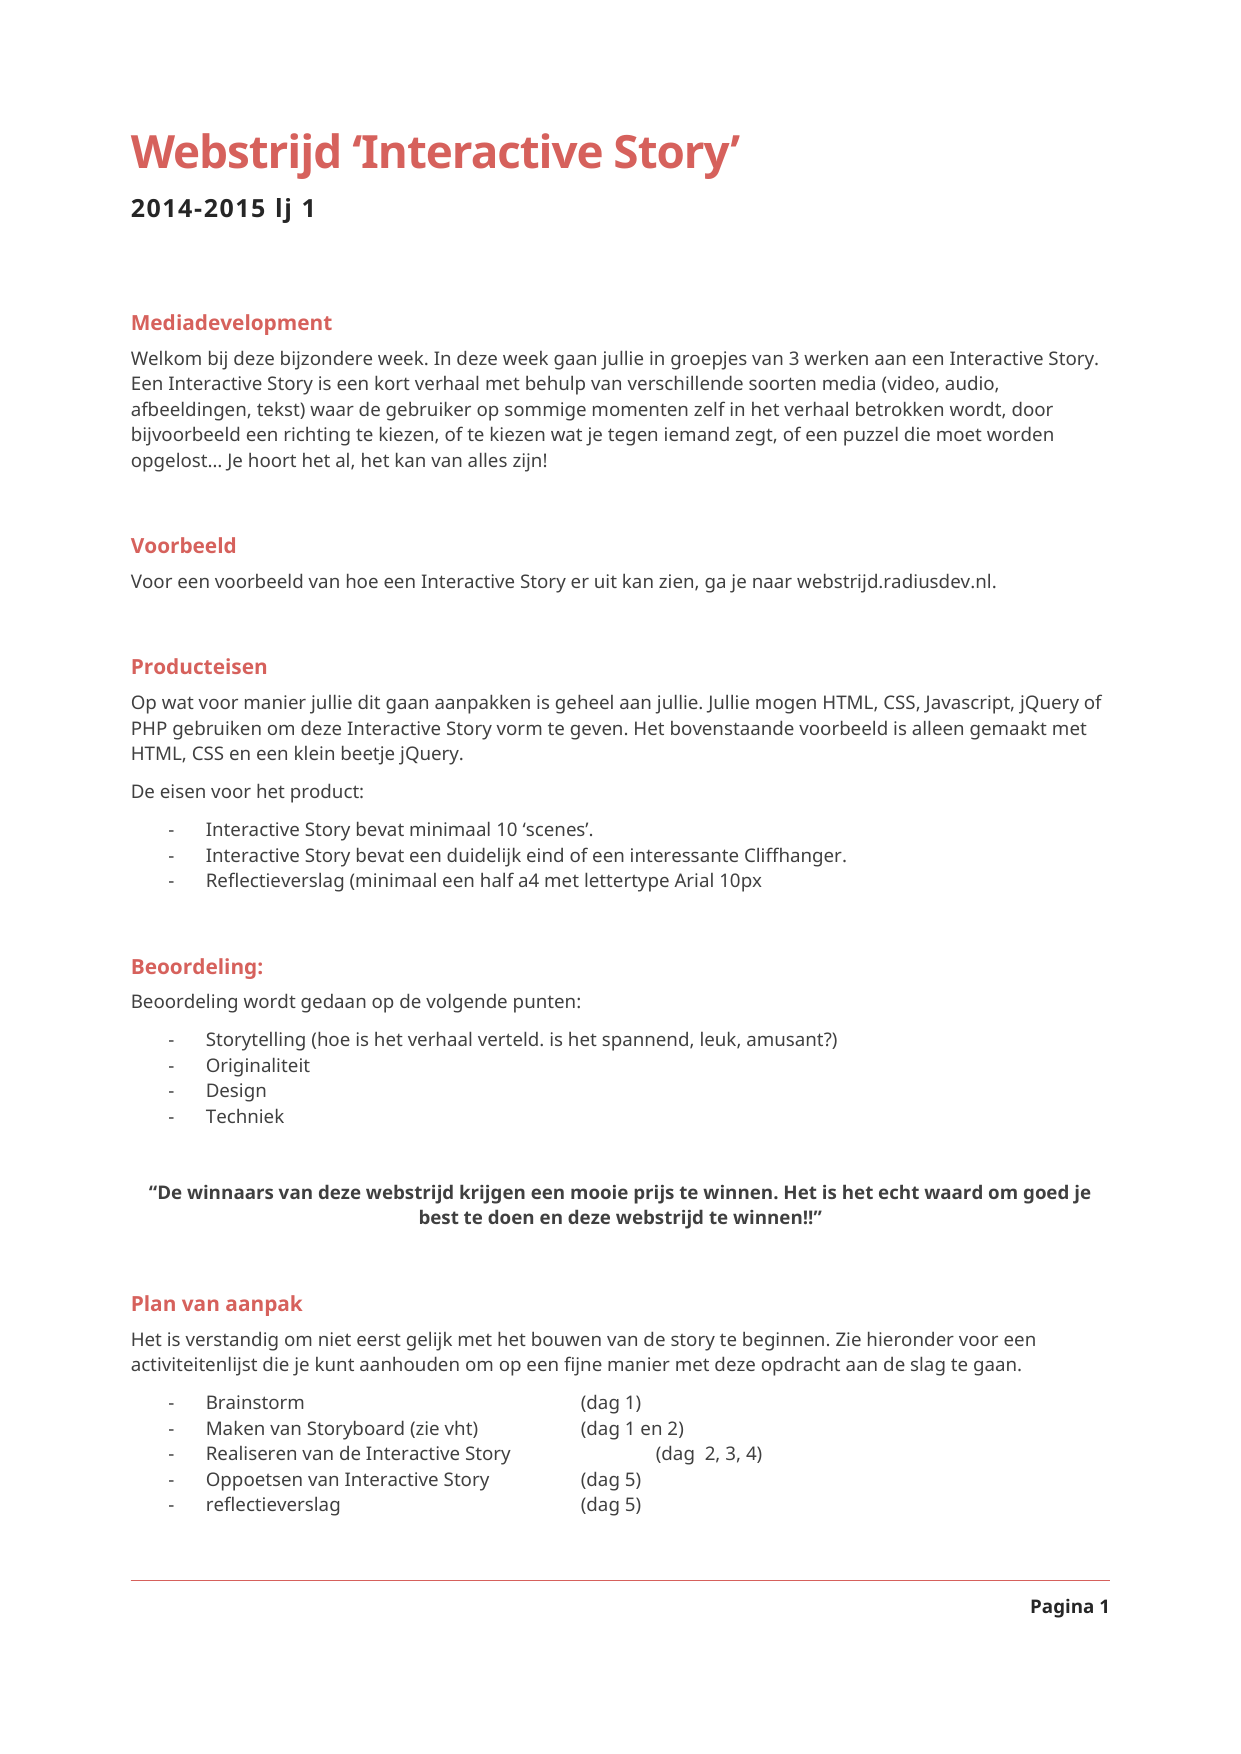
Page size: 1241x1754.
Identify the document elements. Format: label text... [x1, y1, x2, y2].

text Mediadevelopment [131, 308, 1110, 337]
text Beoordeling: [131, 952, 1110, 980]
list Storytelling (hoe is het verhaal verteld. is het spannend, leuk, amusant?) [168, 1027, 1110, 1052]
text Plan van aanpak [131, 1289, 1110, 1317]
text De eisen voor het product: [131, 778, 1110, 804]
list Interactive Story bevat minimaal 10 ‘scenes’. [168, 816, 1110, 842]
text Beoordeling wordt gedaan op de volgende punten: [131, 988, 1110, 1014]
list Techniek [168, 1103, 1110, 1129]
text Producteisen [131, 652, 1110, 681]
text “De winnaars van deze webstrijd krijgen een mooie prijs te winnen. Het is het echt waard om goed je best te doen en deze webstrijd te winnen!!” [131, 1179, 1110, 1230]
text Voorbeeld [131, 531, 1110, 560]
list Reflectieverslag (minimaal een half a4 met lettertype Arial 10px [168, 867, 1110, 893]
text Welkom bij deze bijzondere week. In deze week gaan jullie in groepjes van 3 werken aan een Interactive Story. Een Interactive Story is een kort verhaal met behulp van verschillende soorten media (video, audio, afbeeldingen, tekst) waar de gebruiker op sommige momenten zelf in het verhaal betrokken wordt, door bijvoorbeeld een richting te kiezen, of te kiezen wat je tegen iemand zegt, of een puzzel die moet worden opgelost… Je hoort het al, het kan van alles zijn! [131, 345, 1110, 472]
title Webstrijd ‘Interactive Story’ [131, 120, 1110, 182]
text Op wat voor manier jullie dit gaan aanpakken is geheel aan jullie. Jullie mogen HTML, CSS, Javascript, jQuery of PHP gebruiken om deze Interactive Story vorm te geven. Het bovenstaande voorbeeld is alleen gemaakt met HTML, CSS en een klein beetje jQuery. [131, 689, 1110, 766]
list Maken van Storyboard (zie vht) (dag 1 en 2) [168, 1415, 1110, 1440]
list reflectieverslag (dag 5) [168, 1491, 1110, 1517]
list Design [168, 1078, 1110, 1103]
list Oppoetsen van Interactive Story (dag 5) [168, 1466, 1110, 1491]
subtitle 2014-2015 lj 1 [131, 191, 1110, 225]
text Voor een voorbeeld van hoe een Interactive Story er uit kan zien, ga je naar webstrijd.radiusdev.nl. [131, 568, 1110, 594]
text Het is verstandig om niet eerst gelijk met het bouwen van de story te beginnen. Zie hieronder voor een activiteitenlijst die je kunt aanhouden om op een fijne manier met deze opdracht aan de slag te gaan. [131, 1326, 1110, 1377]
list Realiseren van de Interactive Story (dag 2, 3, 4) [168, 1440, 1110, 1466]
list Originaliteit [168, 1052, 1110, 1078]
list Brainstorm (dag 1) [168, 1389, 1110, 1415]
list Interactive Story bevat een duidelijk eind of een interessante Cliffhanger. [168, 842, 1110, 867]
